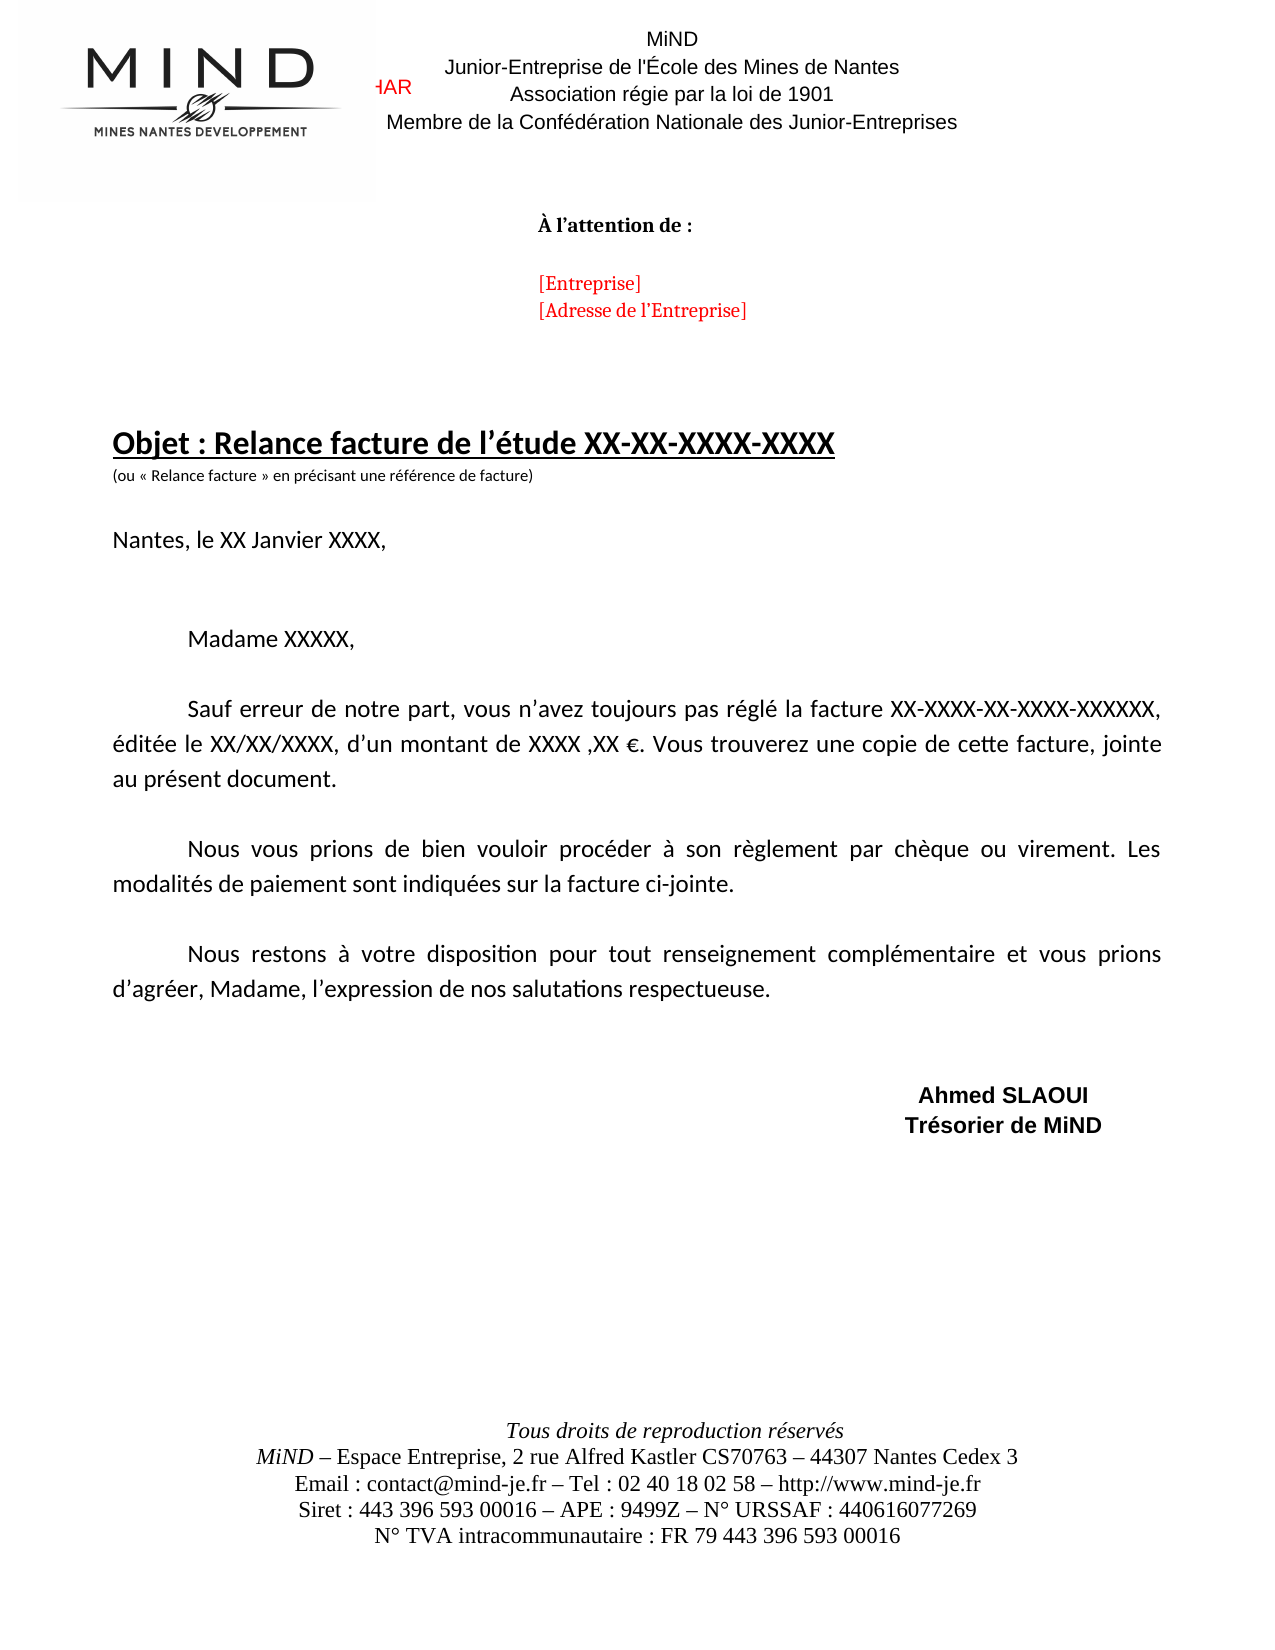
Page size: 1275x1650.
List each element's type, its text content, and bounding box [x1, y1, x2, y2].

text Sauf erreur de notre part, vous n’avez toujours pas réglé la facture XX-XXXX-XX-XXXX-XXXXXX, éditée le XX/XX/XXXX, d’un montant de XXXX ,XX €. Vous trouverez une copie de cette facture, jointe au présent document. [112, 693, 1162, 794]
text Nous restons à votre disposition pour tout renseignement complémentaire et vous prions d’agréer, Madame, l’expression de nos salutations respectueuse. [112, 938, 1162, 1004]
text Nantes, le XX Janvier XXXX, [112, 524, 1162, 554]
picture [18, 0, 376, 202]
text Madame XXXXX, [112, 623, 1162, 654]
text Objet : Relance facture de l’étude XX-XX-XXXX-XXXX (ou « Relance facture » en précisant une référence de facture) [112, 422, 1162, 486]
text Nous vous prions de bien vouloir procéder à son règlement par chèque ou virement. Les modalités de paiement sont indiquées sur la facture ci-jointe. [112, 833, 1162, 899]
